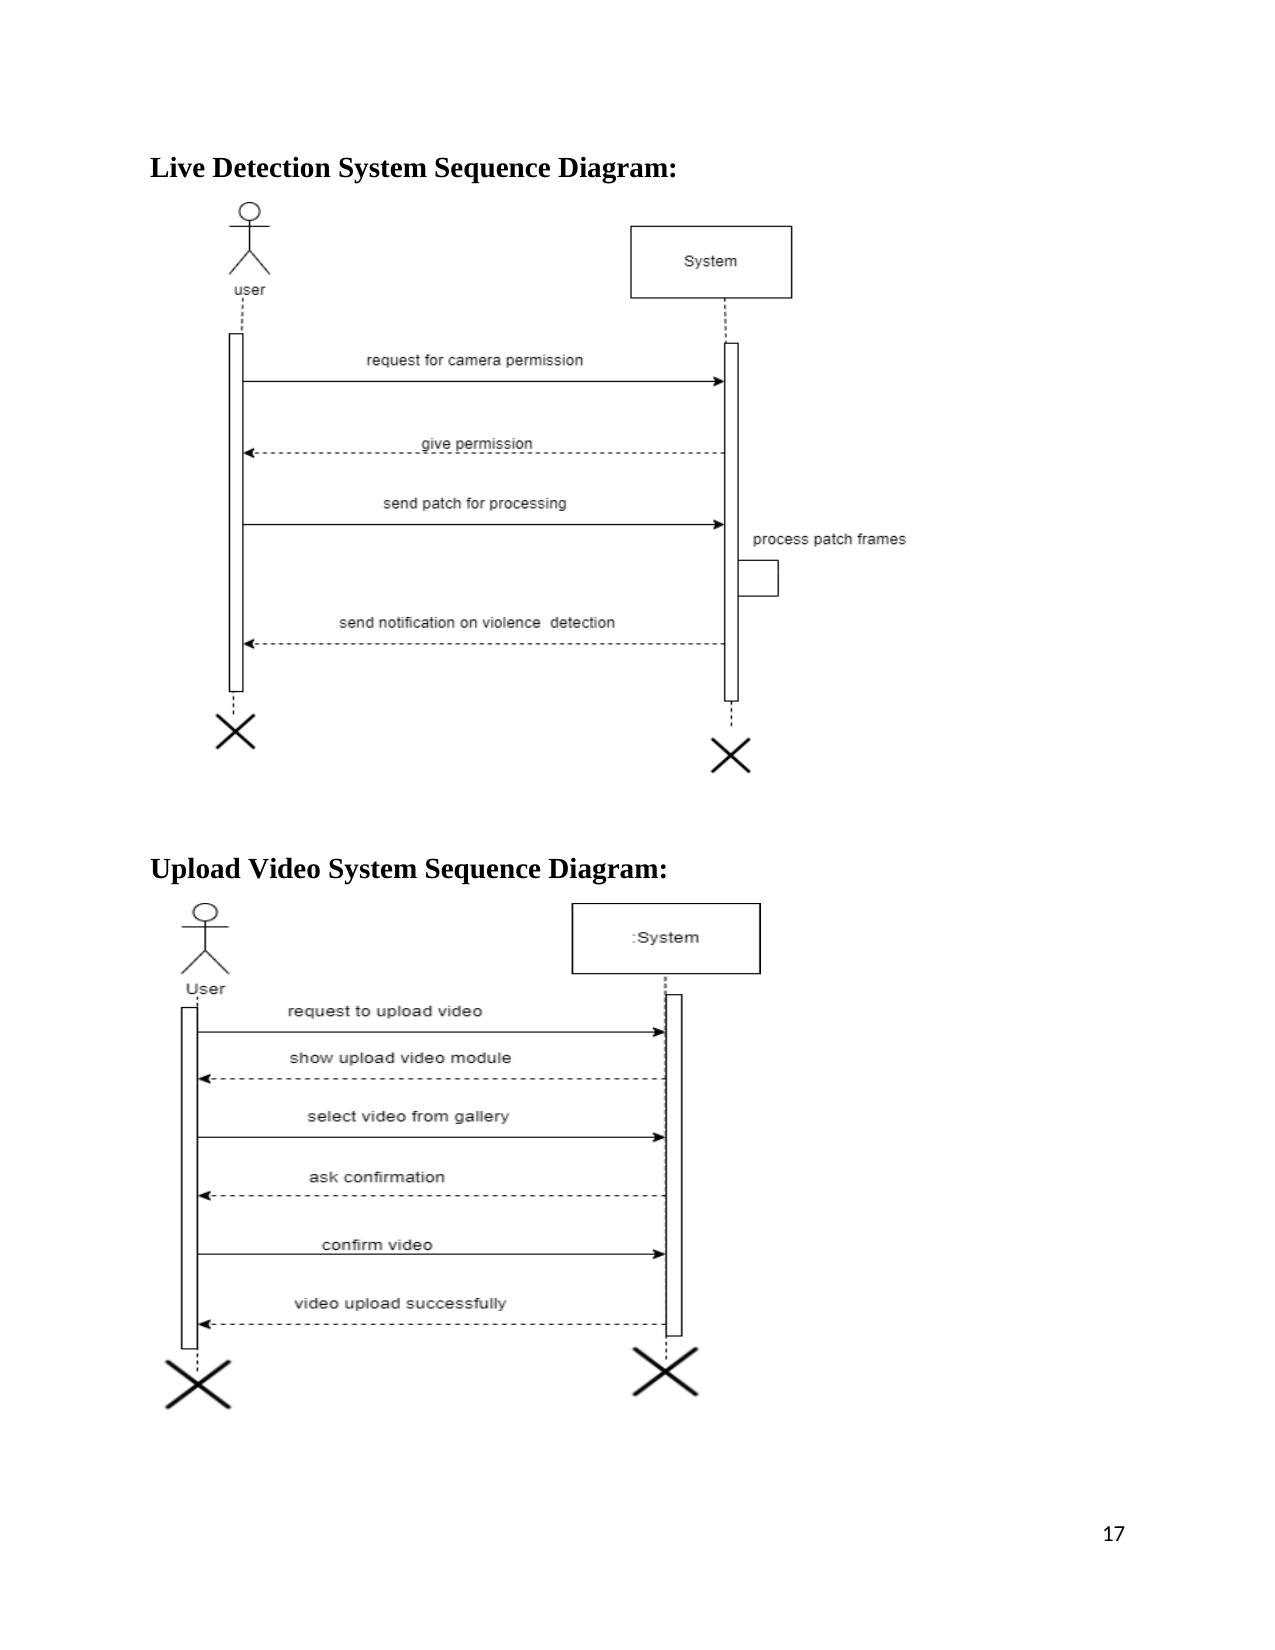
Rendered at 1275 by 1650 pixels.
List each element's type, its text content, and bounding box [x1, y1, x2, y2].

picture [150, 202, 925, 833]
text Live Detection System Sequence Diagram: [150, 150, 1125, 183]
text Upload Video System Sequence Diagram: [150, 851, 1125, 885]
picture [150, 903, 761, 1422]
